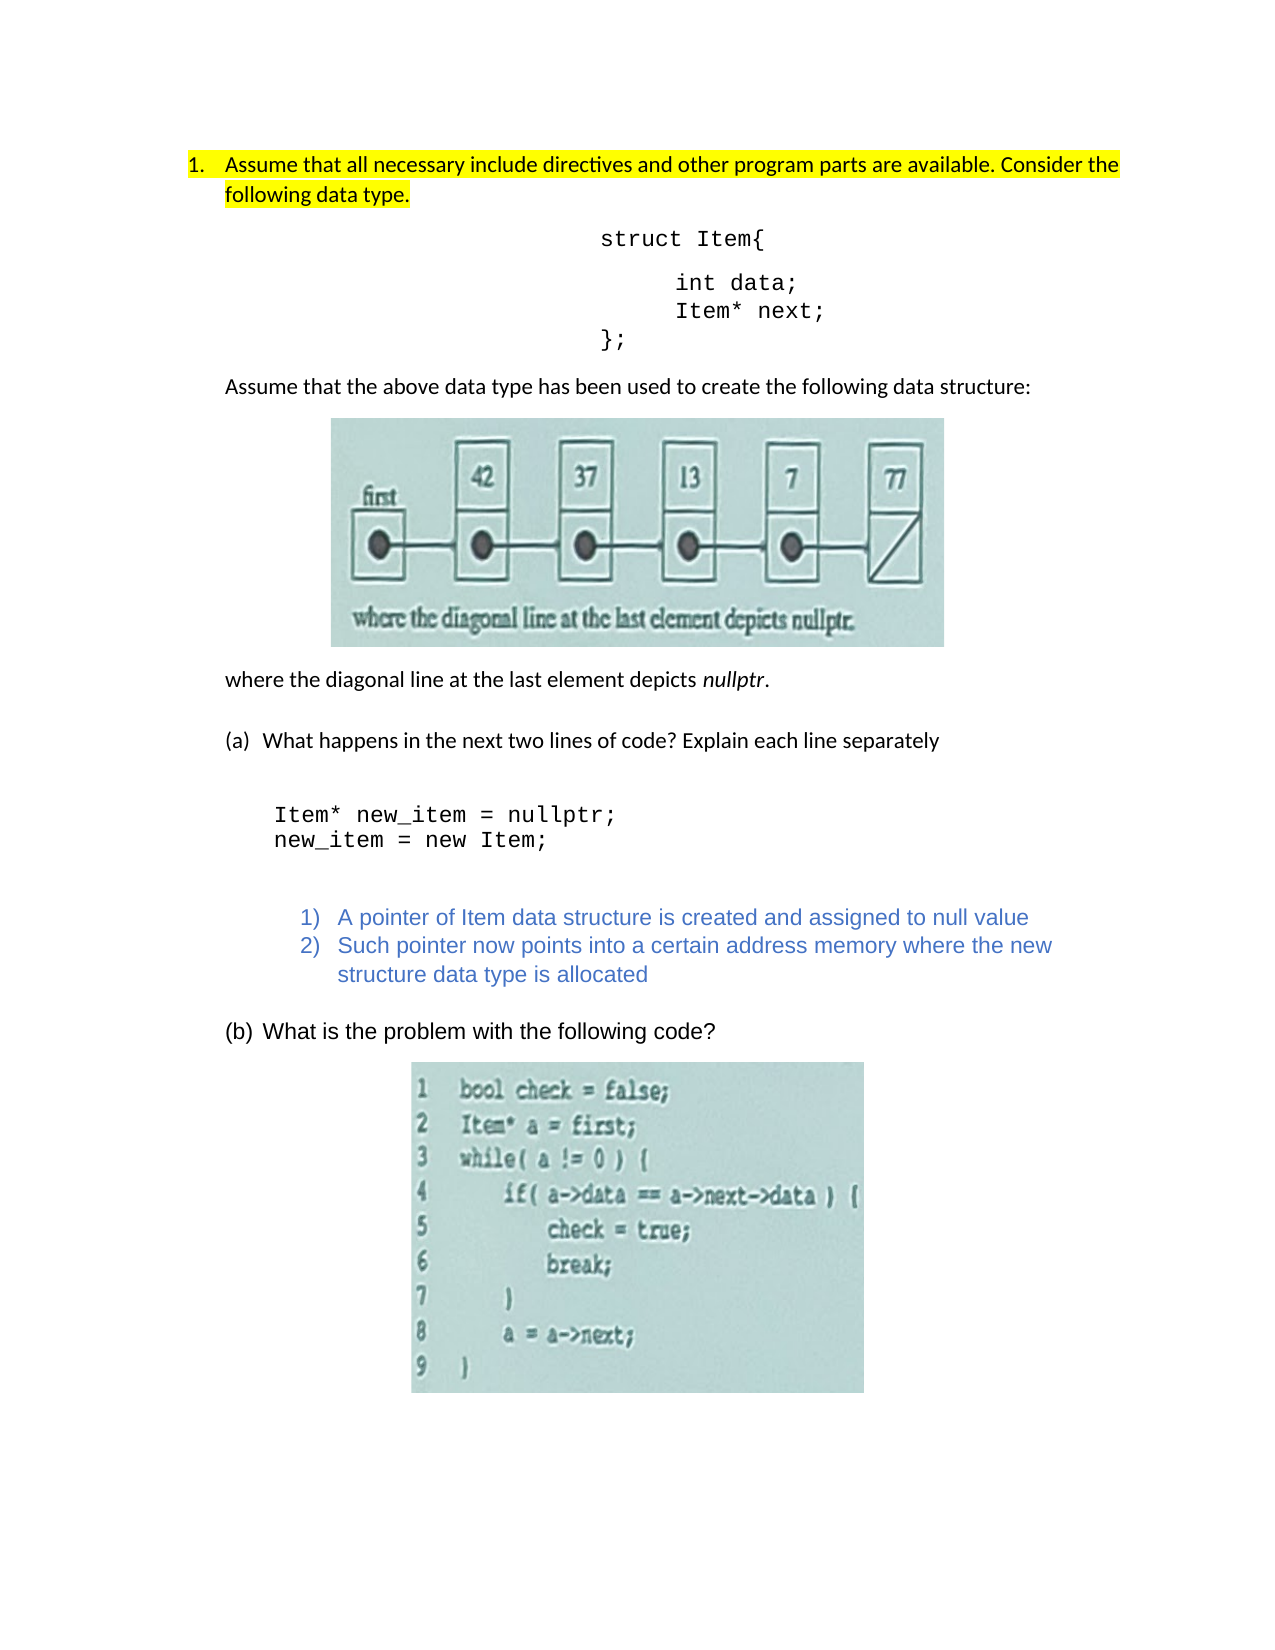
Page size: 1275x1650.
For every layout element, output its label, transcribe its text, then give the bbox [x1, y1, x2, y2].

list A pointer of Item data structure is created and assigned to null value [300, 904, 1125, 930]
picture [330, 418, 945, 647]
list Assume that all necessary include directives and other program parts are available. Consider the following data type. [187, 150, 1125, 208]
text struct Item{ [600, 227, 1125, 253]
list What happens in the next two lines of code? Explain each line separately [225, 726, 1125, 784]
list Assume that the above data type has been used to create the following data structure: [225, 372, 1125, 400]
picture [411, 1062, 864, 1393]
list Such pointer now points into a certain address memory where the new structure data type is allocated [300, 932, 1125, 987]
table_header Item* new_item = nullptr; new_item = new Item; [150, 803, 1124, 857]
list What is the problem with the following code? [225, 1018, 1125, 1044]
list where the diagonal line at the last element depicts nullptr. [225, 665, 1125, 693]
text int data; Item* next; }; [600, 272, 1125, 353]
